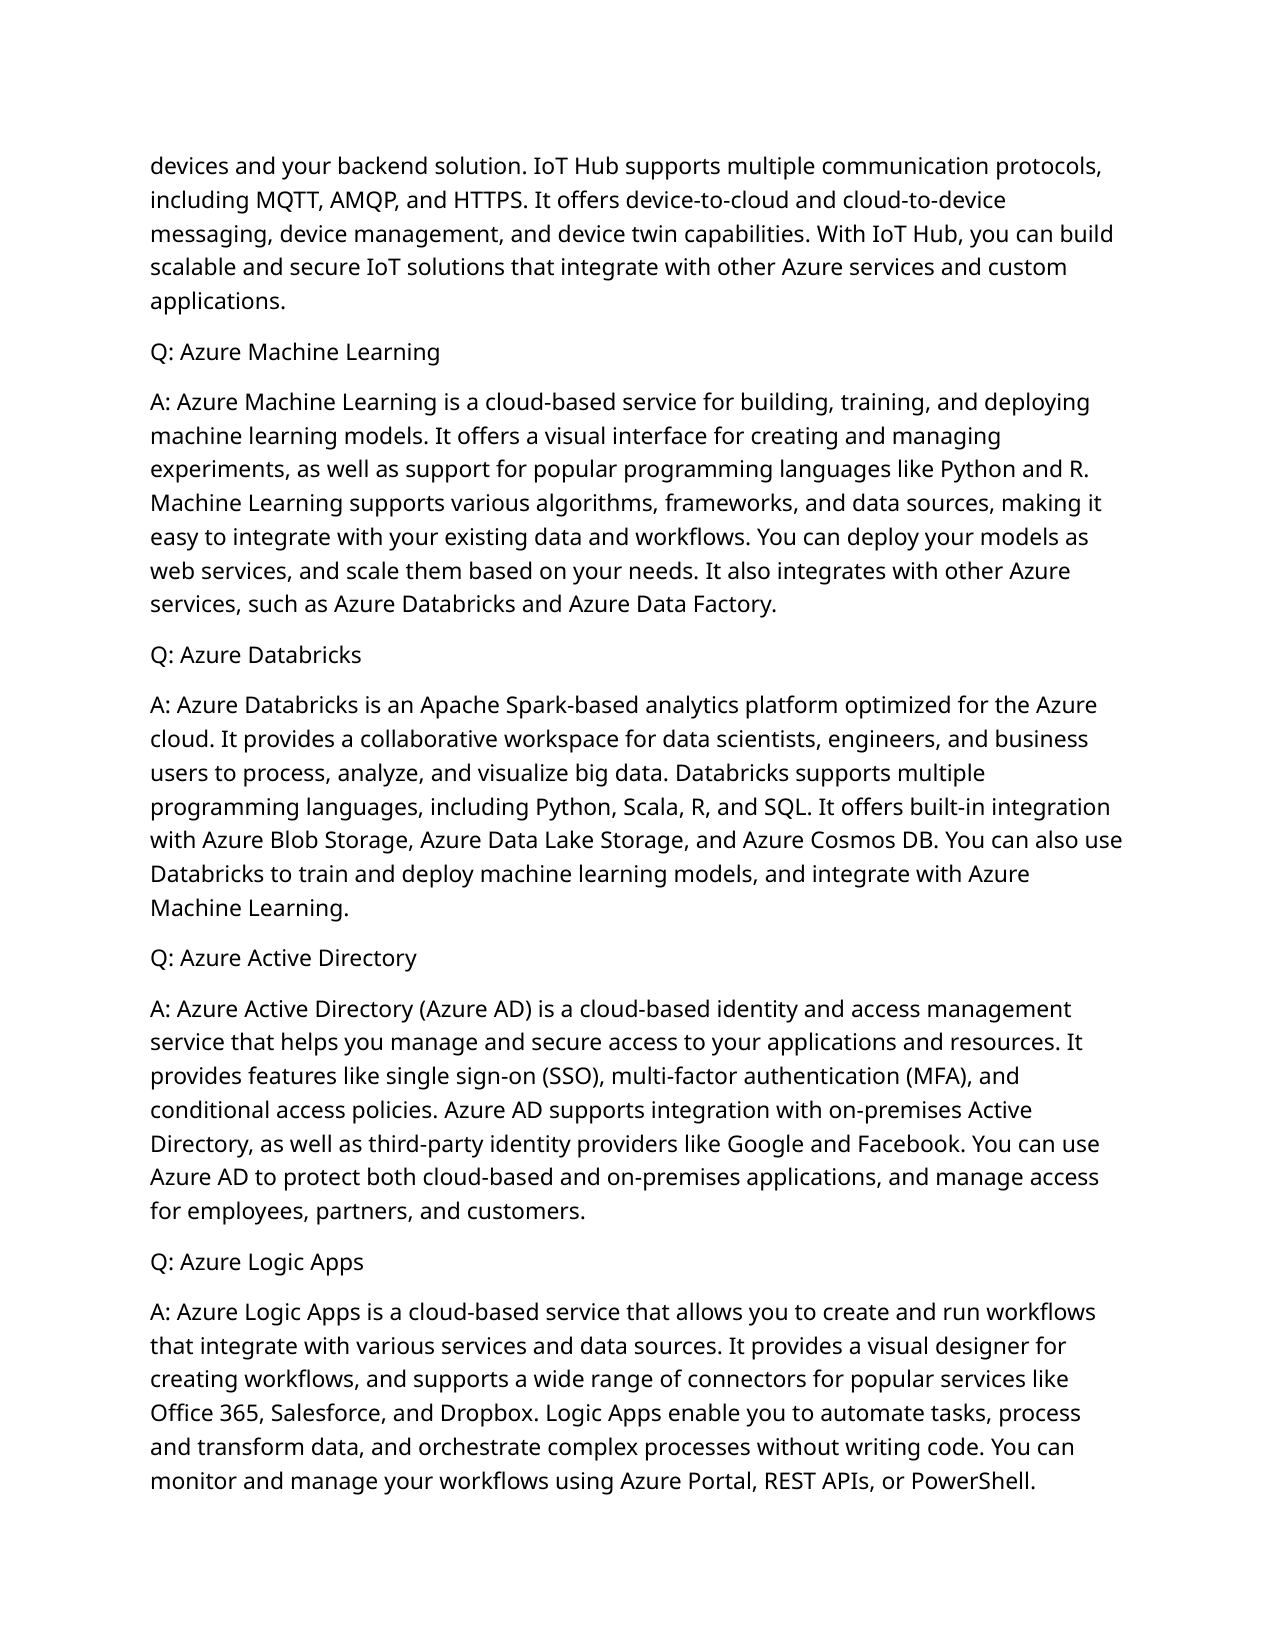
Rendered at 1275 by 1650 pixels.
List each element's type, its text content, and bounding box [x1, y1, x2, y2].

text Q: Azure Active Directory [150, 942, 1125, 973]
text Q: Azure Machine Learning [150, 335, 1125, 367]
text A: Azure Logic Apps is a cloud-based service that allows you to create and run workflows that integrate with various services and data sources. It provides a visual designer for creating workflows, and supports a wide range of connectors for popular services like Office 365, Salesforce, and Dropbox. Logic Apps enable you to automate tasks, process and transform data, and orchestrate complex processes without writing code. You can monitor and manage your workflows using Azure Portal, REST APIs, or PowerShell. [150, 1296, 1125, 1496]
text A: Azure Active Directory (Azure AD) is a cloud-based identity and access management service that helps you manage and secure access to your applications and resources. It provides features like single sign-on (SSO), multi-factor authentication (MFA), and conditional access policies. Azure AD supports integration with on-premises Active Directory, as well as third-party identity providers like Google and Facebook. You can use Azure AD to protect both cloud-based and on-premises applications, and manage access for employees, partners, and customers. [150, 992, 1125, 1226]
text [150, 150, 1125, 316]
text Q: Azure Databricks [150, 639, 1125, 670]
text A: Azure Databricks is an Apache Spark-based analytics platform optimized for the Azure cloud. It provides a collaborative workspace for data scientists, engineers, and business users to process, analyze, and visualize big data. Databricks supports multiple programming languages, including Python, Scala, R, and SQL. It offers built-in integration with Azure Blob Storage, Azure Data Lake Storage, and Azure Cosmos DB. You can also use Databricks to train and deploy machine learning models, and integrate with Azure Machine Learning. [150, 689, 1125, 923]
text A: Azure Machine Learning is a cloud-based service for building, training, and deploying machine learning models. It offers a visual interface for creating and managing experiments, as well as support for popular programming languages like Python and R. Machine Learning supports various algorithms, frameworks, and data sources, making it easy to integrate with your existing data and workflows. You can deploy your models as web services, and scale them based on your needs. It also integrates with other Azure services, such as Azure Databricks and Azure Data Factory. [150, 386, 1125, 619]
text Q: Azure Logic Apps [150, 1245, 1125, 1277]
